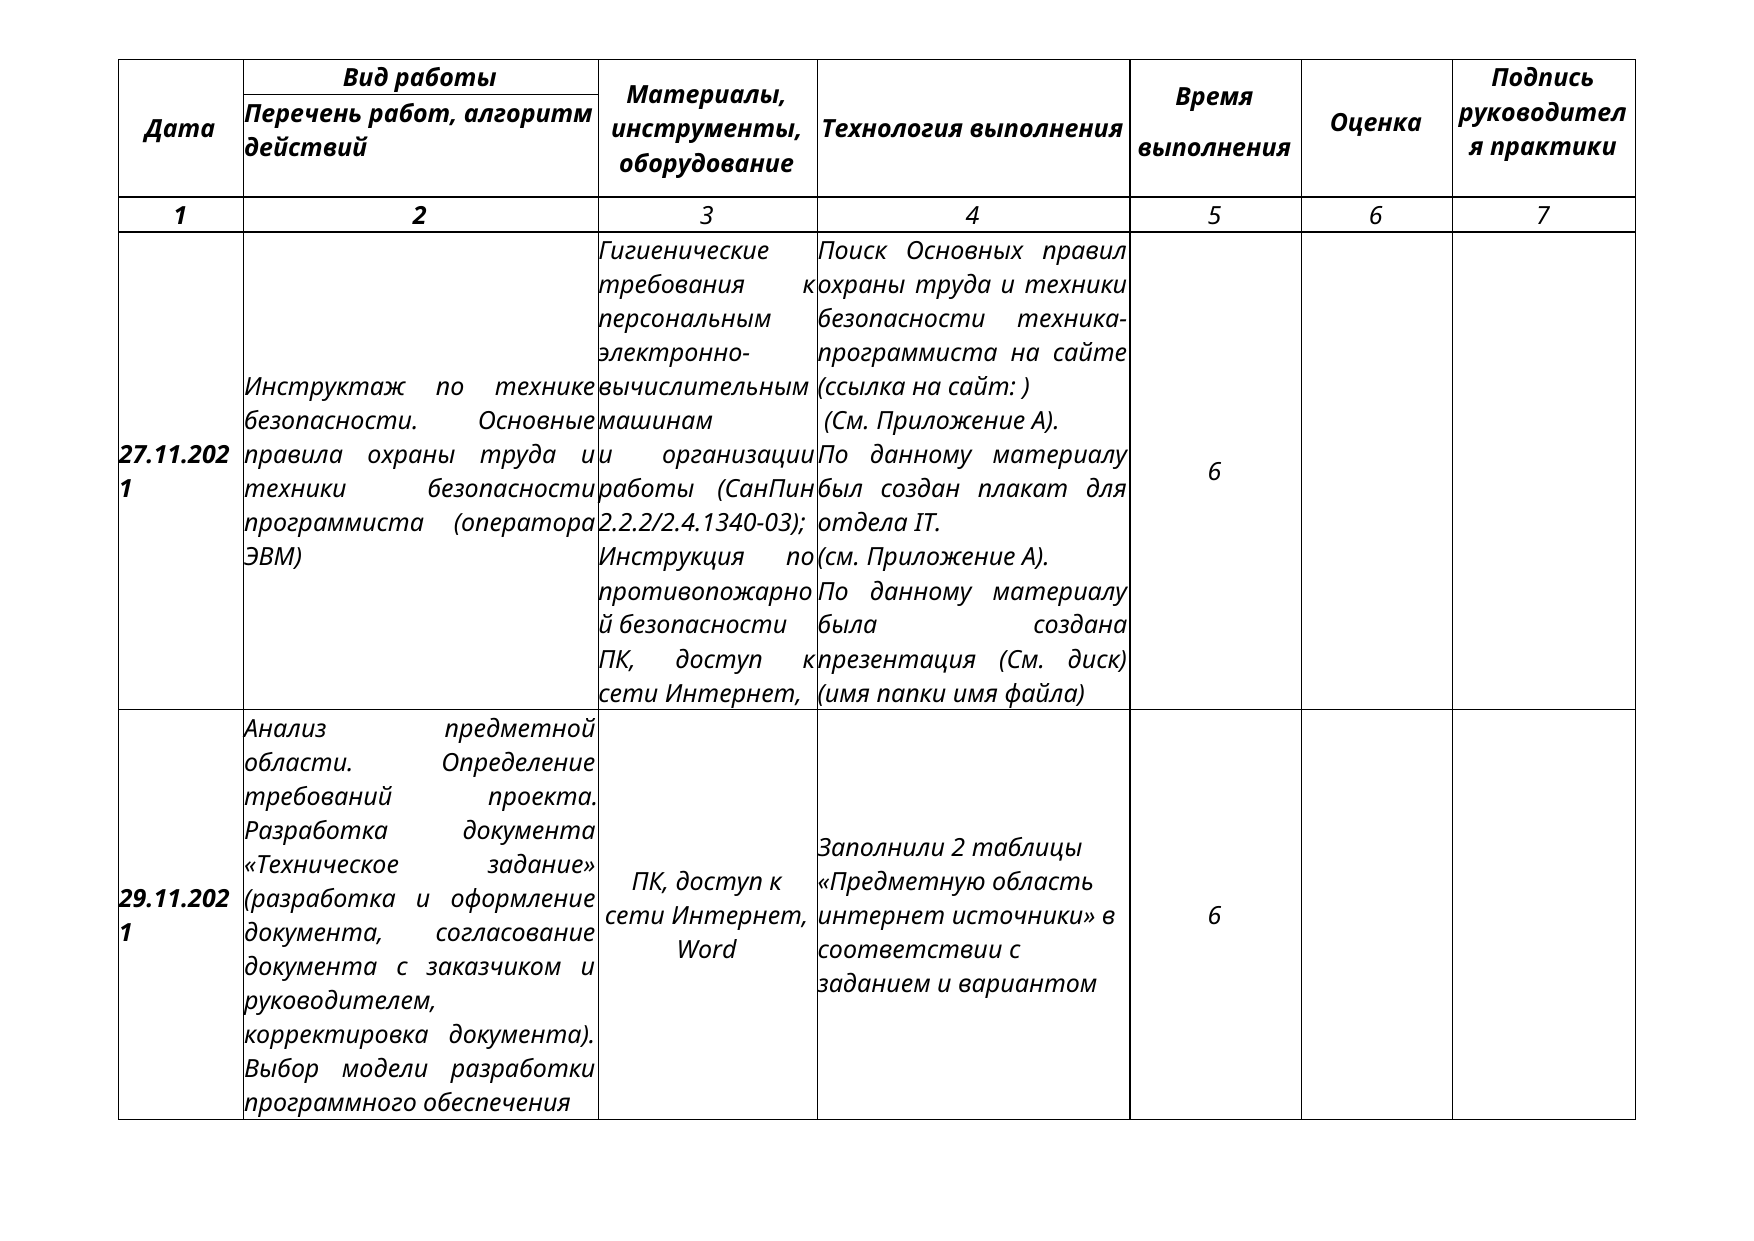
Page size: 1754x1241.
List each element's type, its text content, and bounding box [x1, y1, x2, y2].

table_cell 1 [119, 198, 243, 231]
table_header Технология выполнения [818, 60, 1129, 196]
table_cell [1302, 710, 1452, 1119]
table_cell 27.11.2021 [119, 233, 243, 709]
table_cell 3 [599, 198, 817, 231]
table_cell 7 [1453, 198, 1635, 231]
table_cell 6 [1302, 198, 1452, 231]
table_cell Перечень работ, алгоритм действий [244, 95, 598, 196]
table_header Подпись руководителя практики [1453, 60, 1635, 196]
table_cell 2 [244, 198, 598, 231]
table_cell 6 [1131, 710, 1301, 1119]
table_cell [1453, 710, 1635, 1119]
table_header Материалы, инструменты, оборудование [599, 60, 817, 196]
table_header Вид работы [244, 60, 598, 94]
table_cell 5 [1131, 198, 1301, 231]
table_cell [1302, 233, 1452, 709]
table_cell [244, 710, 598, 1119]
table_cell 29.11.2021 [119, 710, 243, 1119]
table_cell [599, 710, 817, 1119]
table_cell 4 [818, 198, 1129, 231]
table_cell Гигиенические требования к персональным электронно-вычислительным машинам и организации работы (СанПин 2.2.2/2.4.1340-03); Инструкция по противопожарной безопасности ПК, доступ к сети Интернет, [599, 233, 817, 709]
table_cell [1453, 233, 1635, 709]
table_cell Заполнили 2 таблицы «Предметную область интернет источники» в соответствии с заданием и вариантом [818, 710, 1129, 1119]
table_header Оценка [1302, 60, 1452, 196]
table_cell Инструктаж по технике безопасности. Основные правила охраны труда и техники безопасности программиста (оператора ЭВМ) [244, 233, 598, 709]
table_header Дата [119, 60, 243, 196]
table_cell 6 [1131, 233, 1301, 709]
table_cell Поиск Основных правил охраны труда и техники безопасности техника-программиста на сайте (ссылка на сайт: ) (См. Приложение А). По данному материалу был создан плакат для отдела IT. (см. Приложение А). По данному материалу была создана презентация (См. диск) (имя папки имя файла) [818, 233, 1129, 709]
table_header Время выполнения [1131, 60, 1301, 196]
